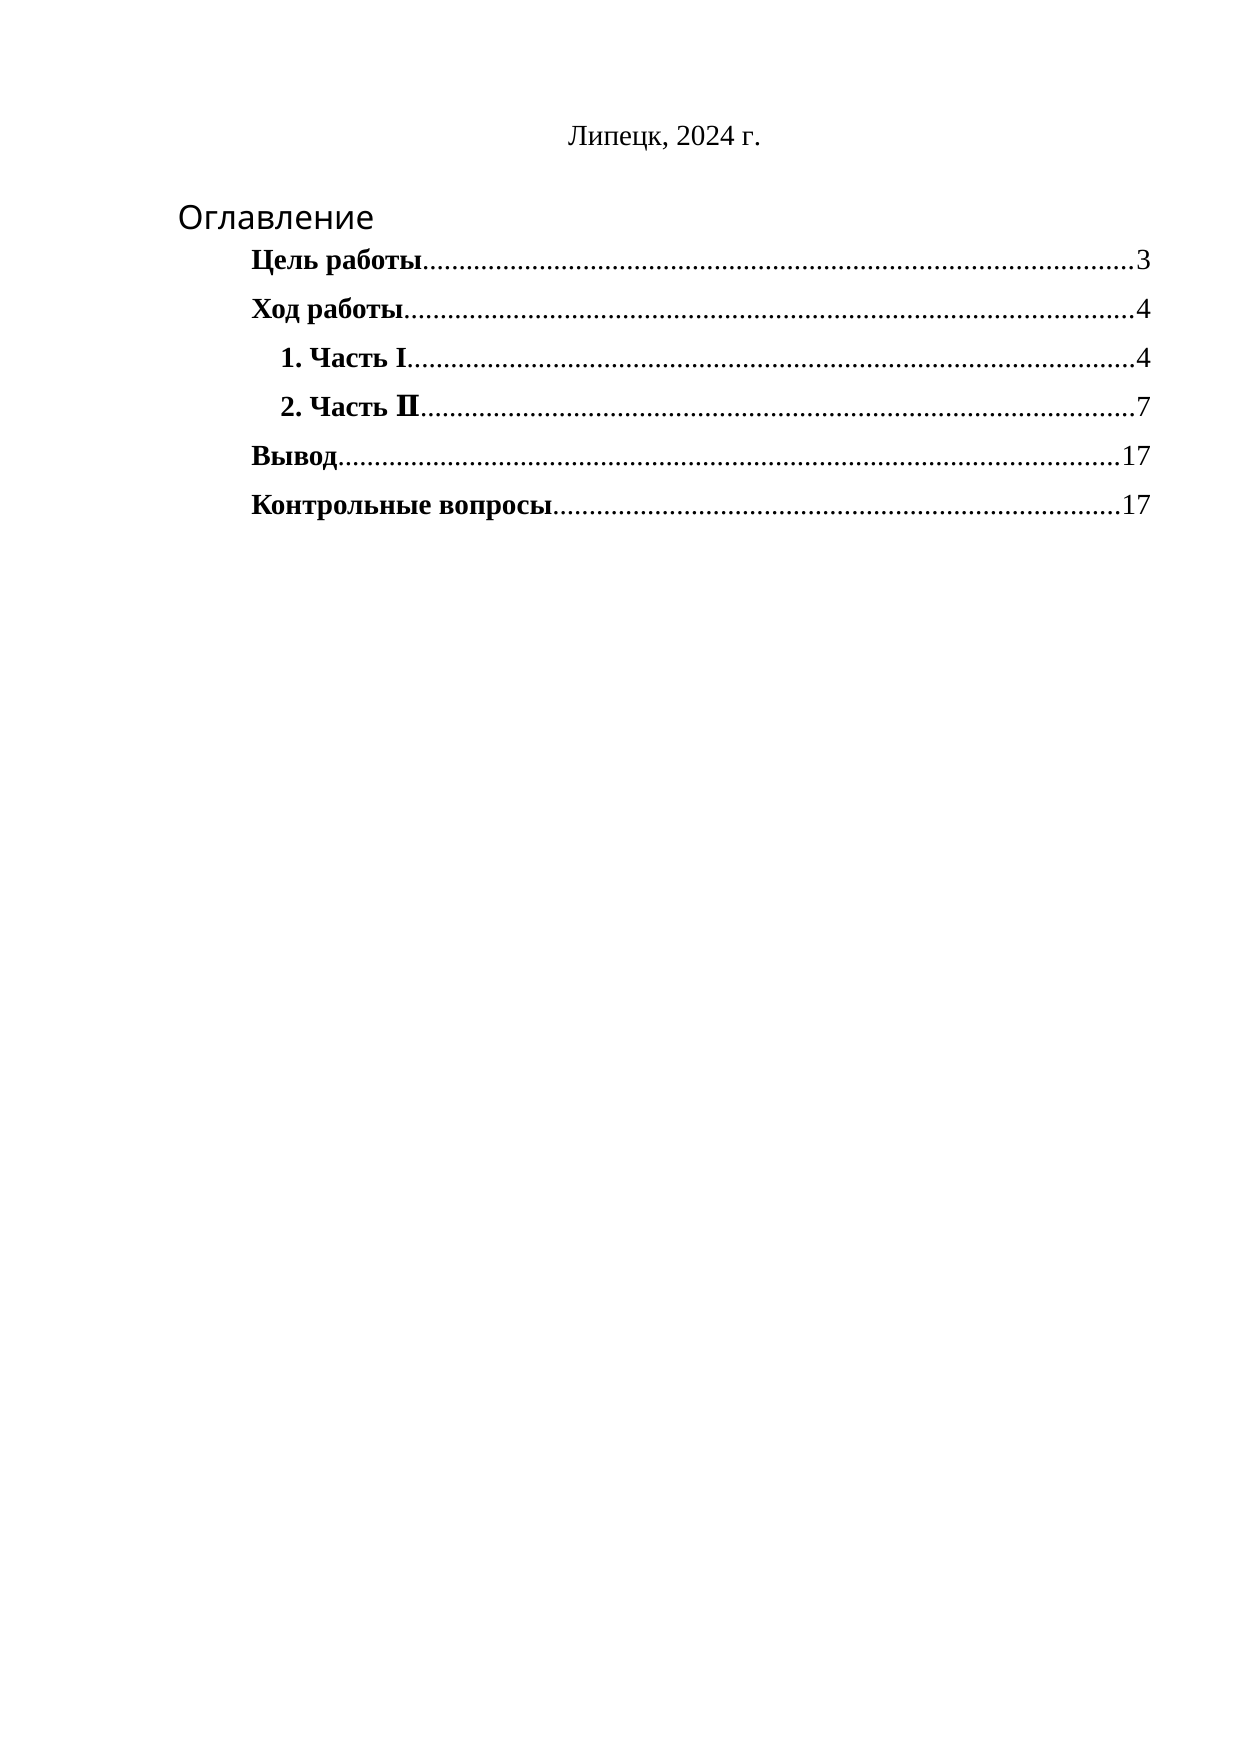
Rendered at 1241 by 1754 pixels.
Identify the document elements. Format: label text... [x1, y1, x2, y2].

text Липецк, 2024 г. [177, 118, 1152, 152]
